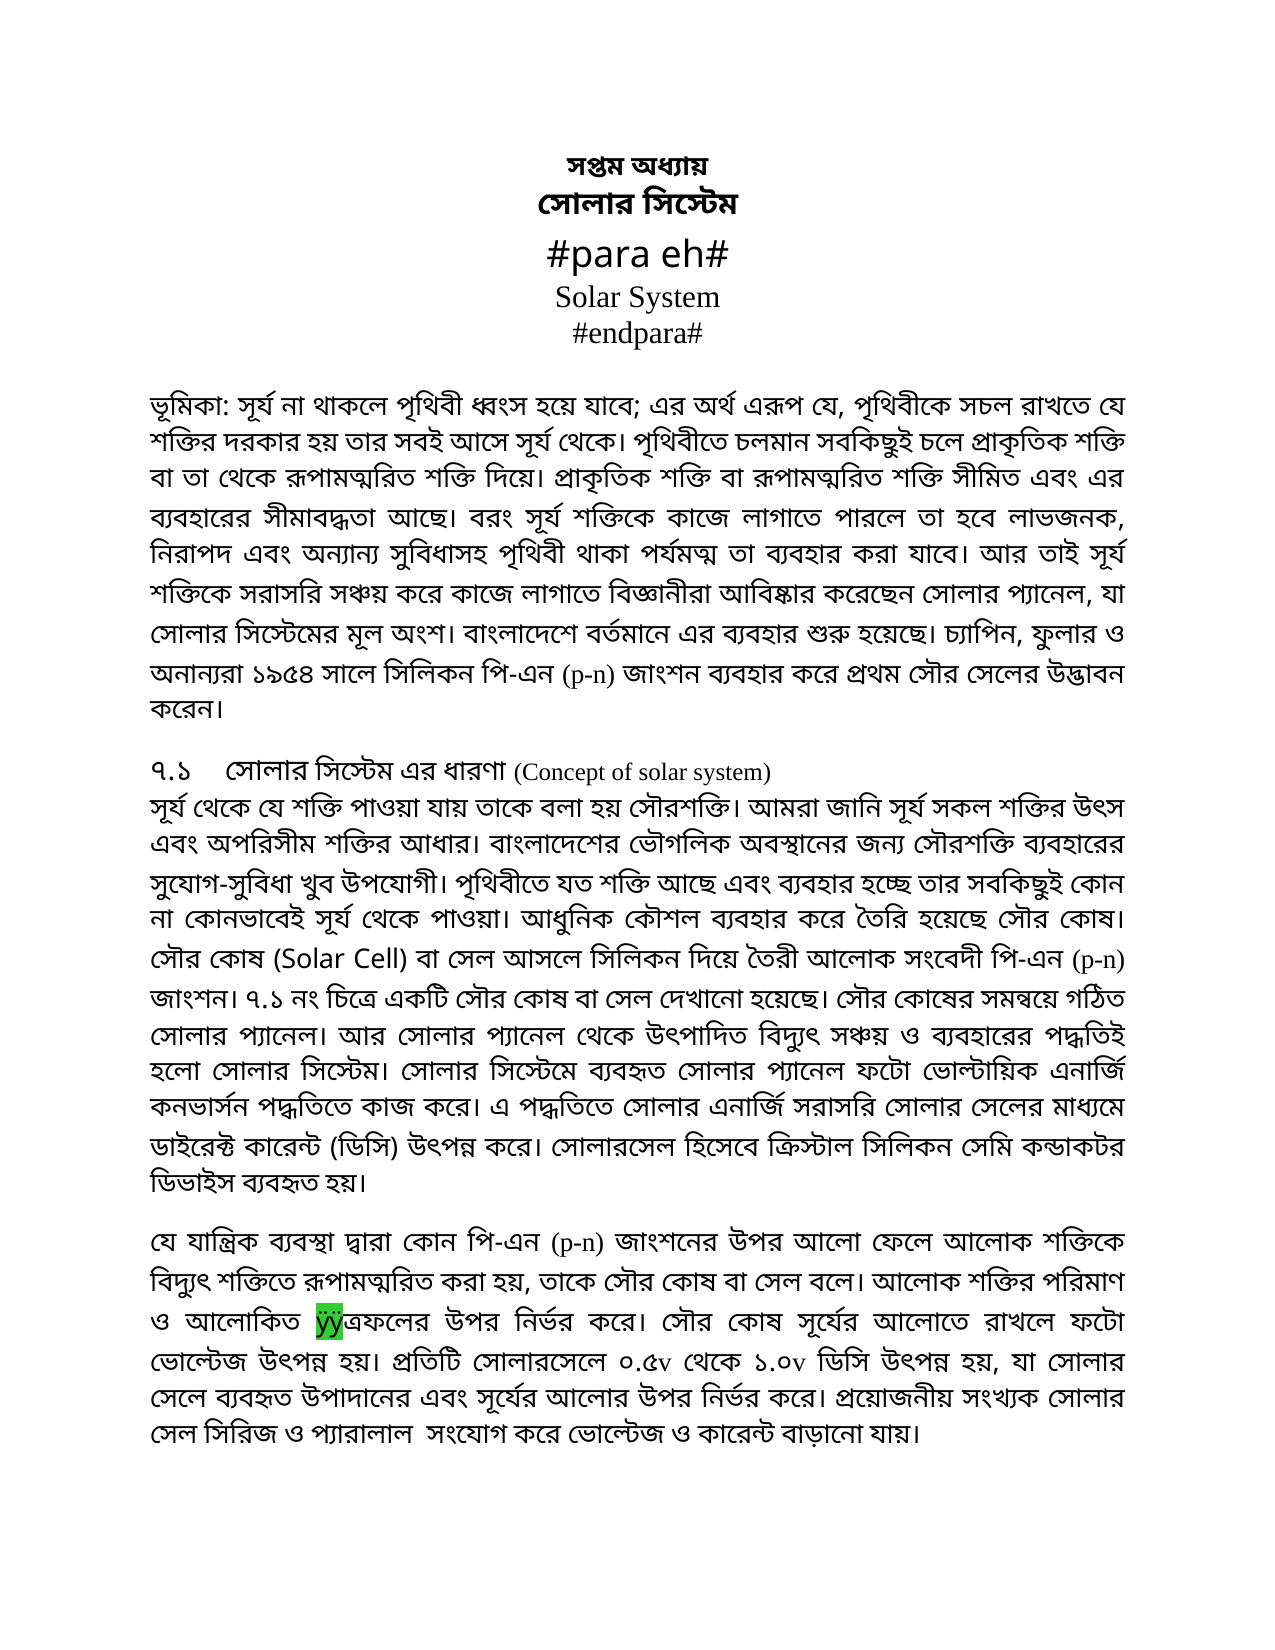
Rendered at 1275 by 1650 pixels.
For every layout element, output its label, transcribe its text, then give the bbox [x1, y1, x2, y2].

text সূর্য থেকে যে শক্তি পাওয়া যায় তাকে বলা হয় সৌরশক্তি। আমরা জানি সূর্য সকল শক্তির উৎস এবং অপরিসীম শক্তির আধার। বাংলাদেশের ভৌগলিক অবস্থানের জন্য সৌরশক্তি ব্যবহারের সুযোগ-সুবিধা খুব উপযোগী। পৃথিবীতে যত শক্তি আছে এবং ব্যবহার হচ্ছে তার সবকিছুই কোন না কোনভাবেই সূর্য থেকে পাওয়া। আধুনিক কৌশল ব্যবহার করে তৈরি হয়েছে সৌর কোষ। সৌর কোষ (Solar Cell) বা সেল আসলে সিলিকন দিয়ে তৈরী আলোক সংবেদী পি-এন (p-n) জাংশন। ৭.১ নং চিত্রে একটি সৌর কোষ বা সেল দেখানো হয়েছে। সৌর কোষের সমন্বয়ে গঠিত সোলার প্যানেল। আর সোলার প্যানেল থেকে উৎপাদিত বিদ্যুৎ সঞ্চয় ও ব্যবহারের পদ্ধতিই হলো সোলার সিস্টেম। সোলার সিস্টেমে ব্যব‎হৃত সোলার প্যানেল ফটো ভোল্টায়িক এনার্জি কনভার্সন পদ্ধতিতে কাজ করে। এ পদ্ধতিতে সোলার এনার্জি সরাসরি সোলার সেলের মাধ্যমে ডাইরেক্ট কারেন্ট (ডিসি) উৎপন্ন করে। সোলারসেল হিসেবে ক্রিস্টাল সিলিকন সেমি কন্ডাকটর ডিভাইস ব্যব‎হৃত হয়। [150, 792, 1125, 1204]
text Solar System [150, 278, 1125, 314]
text সোলার সিস্টেম [150, 186, 1125, 227]
text ভূমিকা: সূর্য না থাকলে পৃথিবী ধ্বংস হয়ে যাবে; এর অর্থ এরূপ যে, পৃথিবীকে সচল রাখতে যে শক্তির দরকার হয় তার সবই আসে সূর্য থেকে। পৃথিবীতে চলমান সবকিছুই চলে প্রাকৃতিক শক্তি বা তা থেকে রূপামত্মরিত শক্তি দিয়ে। প্রাকৃতিক শক্তি বা রূপামত্মরিত শক্তি সীমিত এবং এর ব্যবহারের সীমাবদ্ধতা আছে। বরং সূর্য শক্তিকে কাজে লাগাতে পারলে তা হবে লাভজনক, নিরাপদ এবং অন্যান্য সুবিধাসহ পৃথিবী থাকা পর্যমত্ম তা ব্যবহার করা যাবে। আর তাই সূর্য শক্তিকে সরাসরি সঞ্চয় করে কাজে লাগাতে বিজ্ঞানীরা আবিষ্কার করেছেন সোলার প্যানেল, যা সোলার সিস্টেমের মূল অংশ। বাংলাদেশে বর্তমানে এর ব্যবহার শুরু হয়েছে। চ্যাপিন, ফুলার ও অনান্যরা ১৯৫৪ সালে সিলিকন পি-এন (p-n) জাংশন ব্যবহার করে প্রথম সৌর সেলের উদ্ভাবন করেন। [150, 386, 1125, 730]
text যে যান্ত্রিক ব্যবস্থা দ্বারা কোন পি-এন (p-n) জাংশনের উপর আলো ফেলে আলোক শক্তিকে বিদ্যুৎ শক্তিতে রূপামত্মরিত করা হয়, তাকে সৌর কোষ বা সেল বলে। আলোক শক্তির পরিমাণ ও আলোকিত ÿÿত্রফলের উপর নির্ভর করে। সৌর কোষ সূর্যের আলোতে রাখলে ফটো ভোল্টেজ উৎপন্ন হয়। প্রতিটি সোলারসেলে ০.৫v থেকে ১.০v ডিসি উৎপন্ন হয়, যা সোলার সেলে ব্যবহৃত উপাদানের এবং সূর্যের আলোর উপর নির্ভর করে। প্রয়োজনীয় সংখ্যক সোলার সেল সিরিজ ও প্যারালাল সংযোগ করে ভোল্টেজ ও কারেন্ট বাড়ানো যায়। [150, 1223, 1125, 1455]
subtitle সপ্তম অধ্যায় [150, 150, 1125, 186]
text #endpara# [150, 314, 1125, 350]
text ৭.১ সোলার সিস্টেম এর ধারণা (Concept of solar system) [150, 749, 1125, 792]
text #para eh# [150, 227, 1125, 278]
